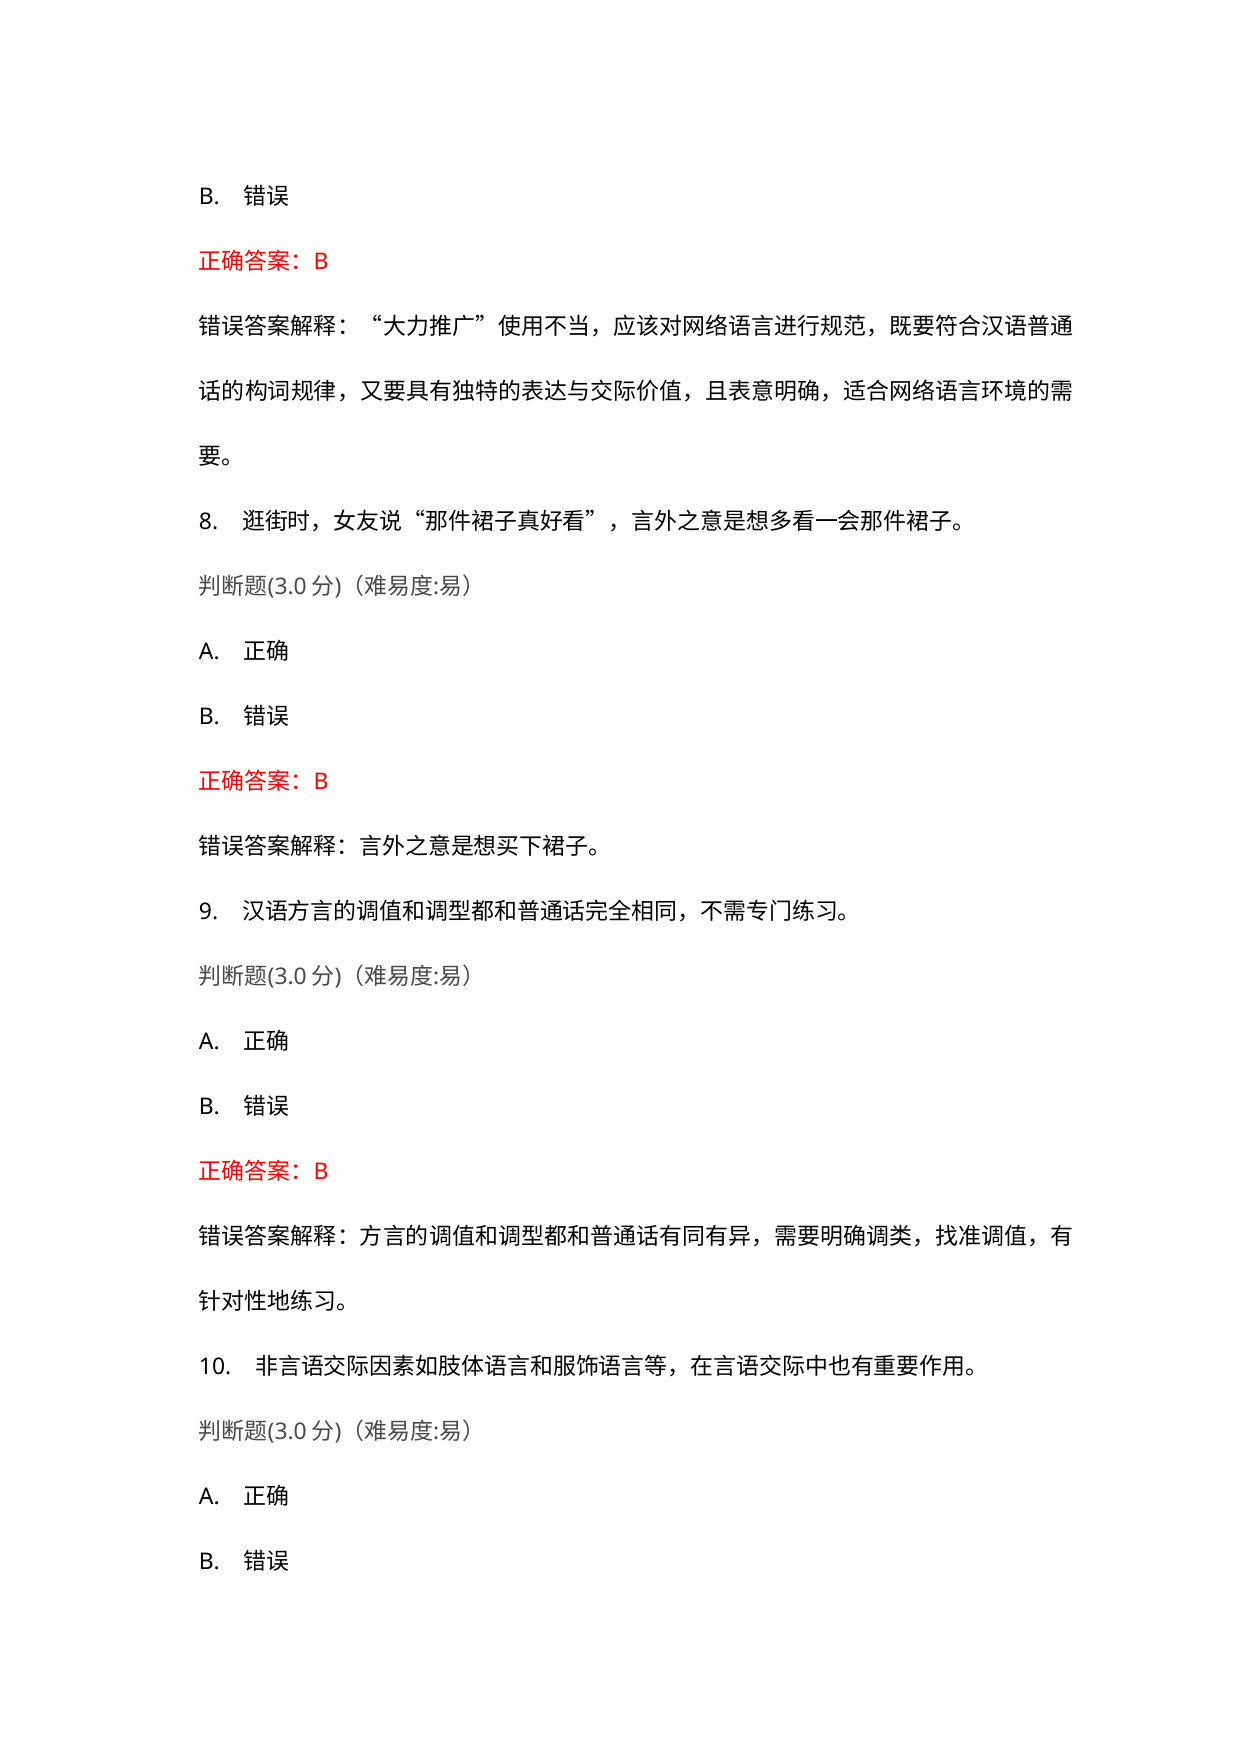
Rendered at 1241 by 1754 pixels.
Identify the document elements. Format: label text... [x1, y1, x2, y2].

table_cell 正确答案：B [188, 227, 1087, 292]
table_cell 错误答案解释：言外之意是想买下裙子。 [188, 812, 1087, 877]
table_cell B. 错误 [188, 1527, 1087, 1592]
table_cell 错误答案解释：方言的调值和调型都和普通话有同有异，需要明确调类，找准调值，有针对性地练习。 [188, 1202, 1087, 1332]
table_cell 正确答案：B [188, 1137, 1087, 1202]
table_cell B. 错误 [188, 162, 1087, 227]
table_cell 错误答案解释：“大力推广”使用不当，应该对网络语言进行规范，既要符合汉语普通话的构词规律，又要具有独特的表达与交际价值，且表意明确，适合网络语言环境的需要。 [188, 292, 1087, 487]
table_cell A. 正确 [188, 1462, 1087, 1527]
table_cell 判断题(3.0分)（难易度:易） [188, 552, 1087, 617]
table_cell 9. 汉语方言的调值和调型都和普通话完全相同，不需专门练习。 [188, 877, 1087, 942]
table_cell 判断题(3.0分)（难易度:易） [188, 1397, 1087, 1462]
table_cell 判断题(3.0分)（难易度:易） [188, 942, 1087, 1007]
table_cell A. 正确 [188, 617, 1087, 682]
table_cell 8. 逛街时，女友说“那件裙子真好看”，言外之意是想多看一会那件裙子。 [188, 487, 1087, 552]
table_cell B. 错误 [188, 682, 1087, 747]
table_cell A. 正确 [188, 1007, 1087, 1072]
table_cell 正确答案：B [188, 747, 1087, 812]
table_cell 10. 非言语交际因素如肢体语言和服饰语言等，在言语交际中也有重要作用。 [188, 1332, 1087, 1397]
table_cell B. 错误 [188, 1072, 1087, 1137]
